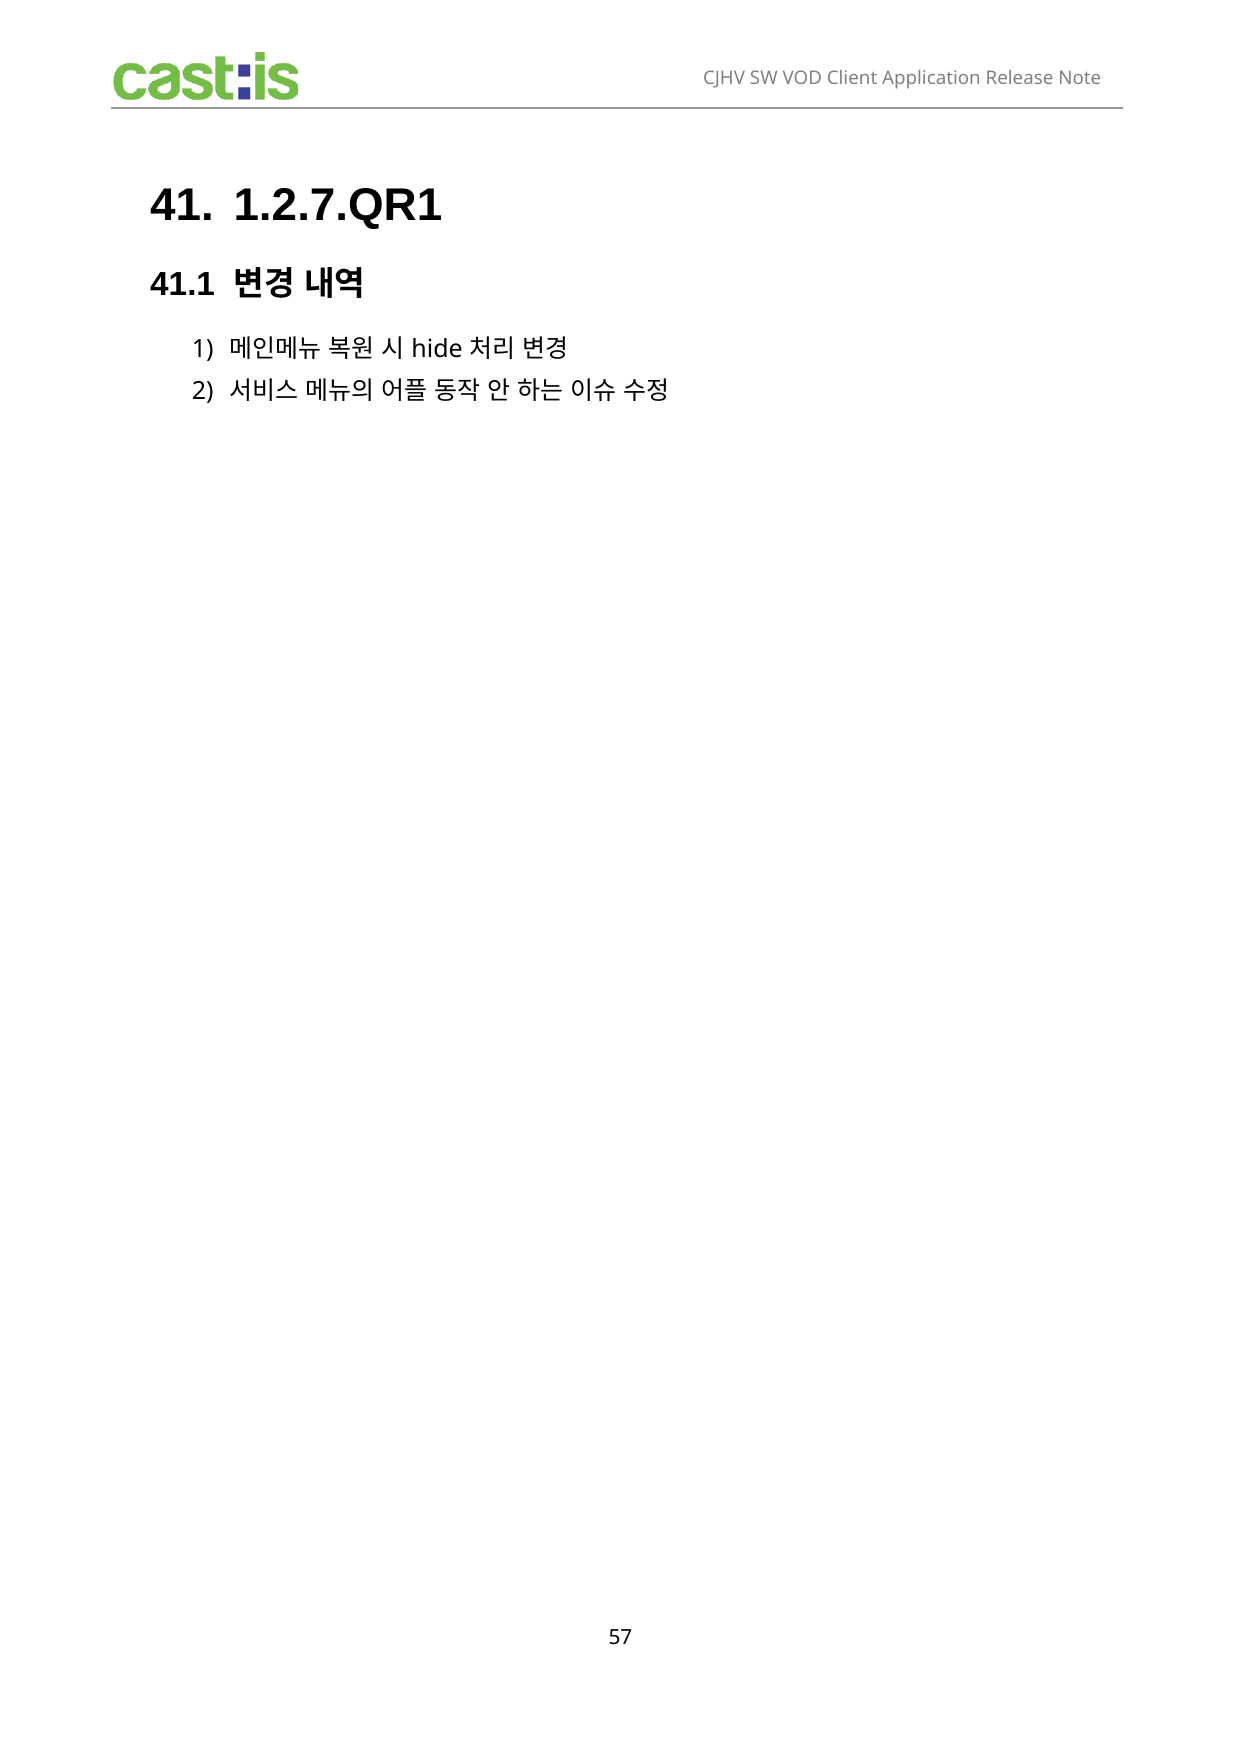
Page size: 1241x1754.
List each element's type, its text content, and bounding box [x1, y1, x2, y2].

picture [113, 52, 299, 100]
list 메인메뉴 복원 시 hide 처리 변경 [192, 328, 1090, 365]
subtitle 변경 내역 [150, 256, 1090, 304]
text 서비스 메뉴의 어플 동작 안 하는 이슈 수정 [192, 370, 1090, 406]
subtitle 1.2.7.QR1 [150, 177, 1090, 230]
